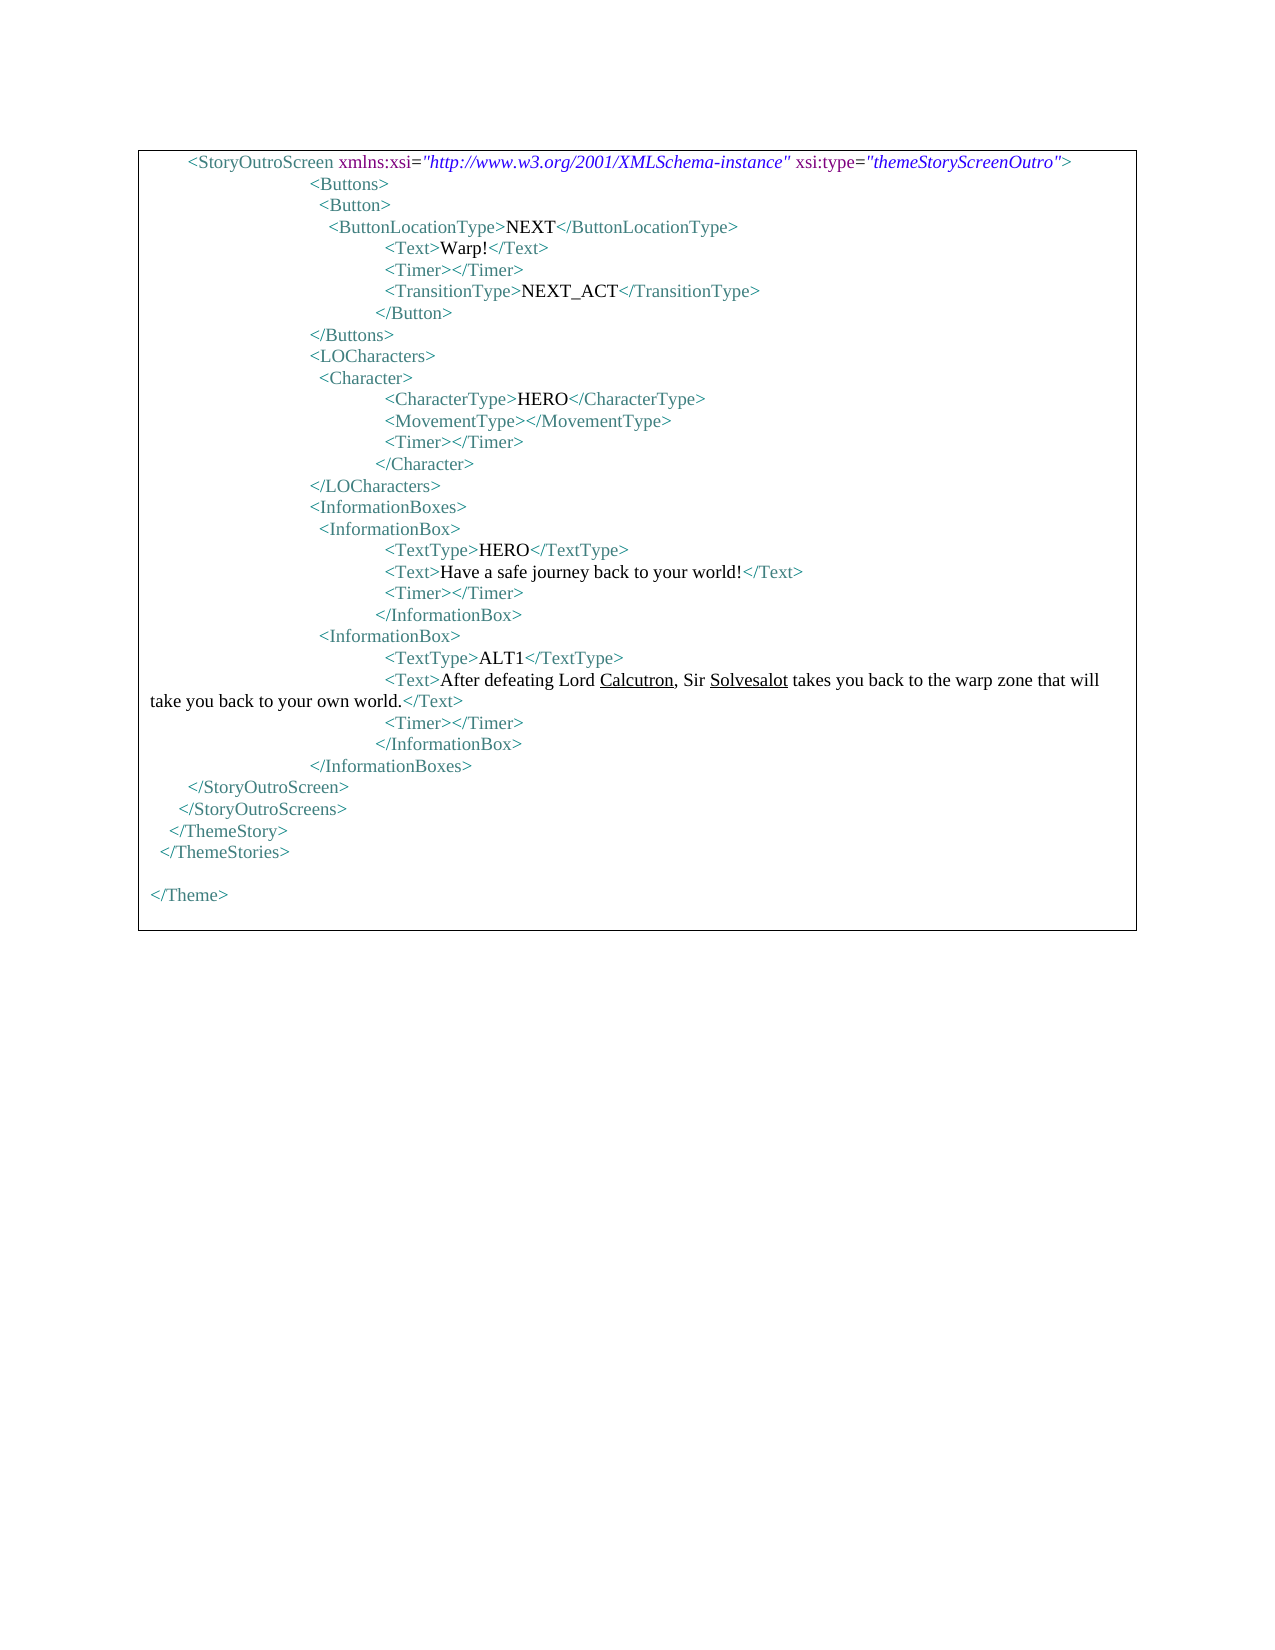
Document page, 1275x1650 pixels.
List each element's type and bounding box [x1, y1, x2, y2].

table_header [139, 151, 1136, 930]
